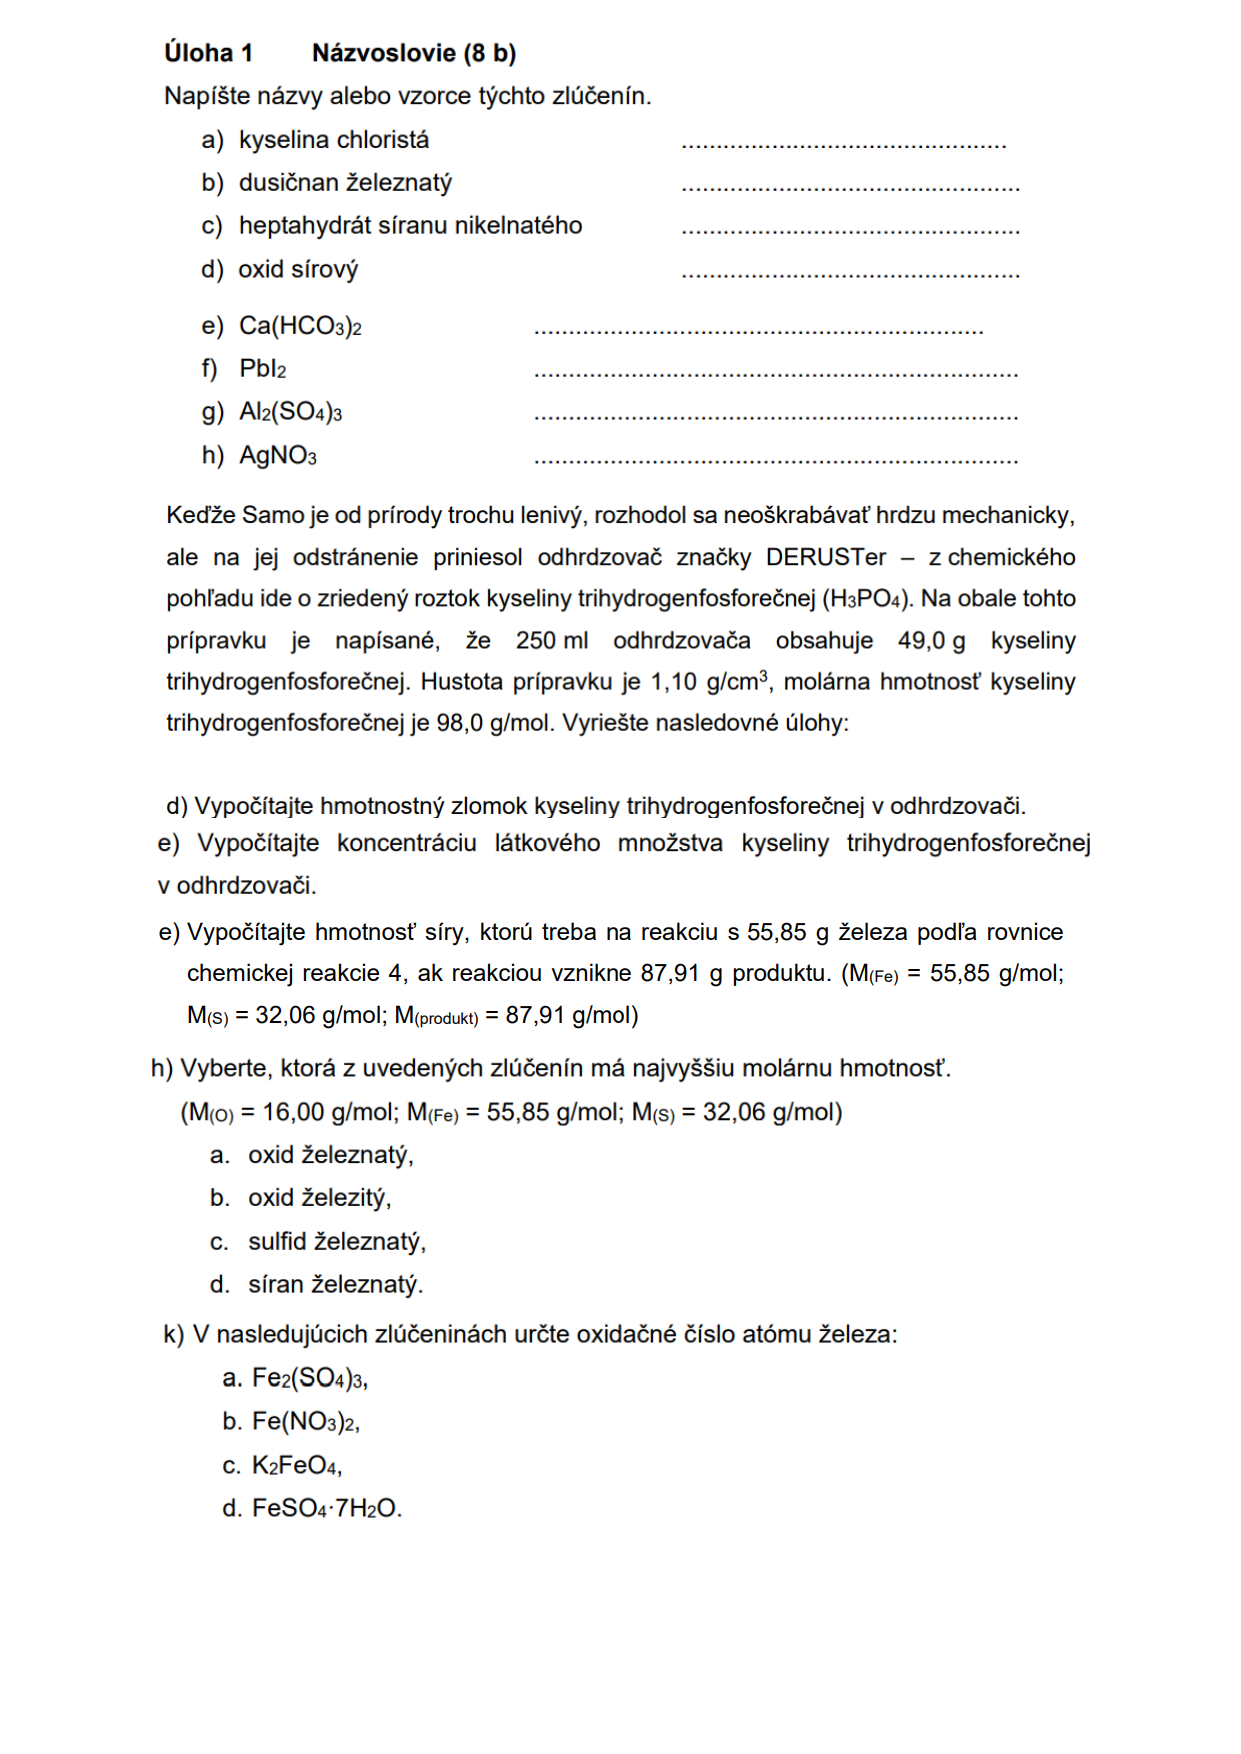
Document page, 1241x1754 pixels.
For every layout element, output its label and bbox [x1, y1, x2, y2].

picture [147, 1308, 918, 1528]
picture [147, 820, 1093, 899]
picture [147, 496, 1093, 818]
picture [147, 906, 1093, 1036]
picture [147, 29, 1090, 478]
picture [147, 1043, 971, 1301]
